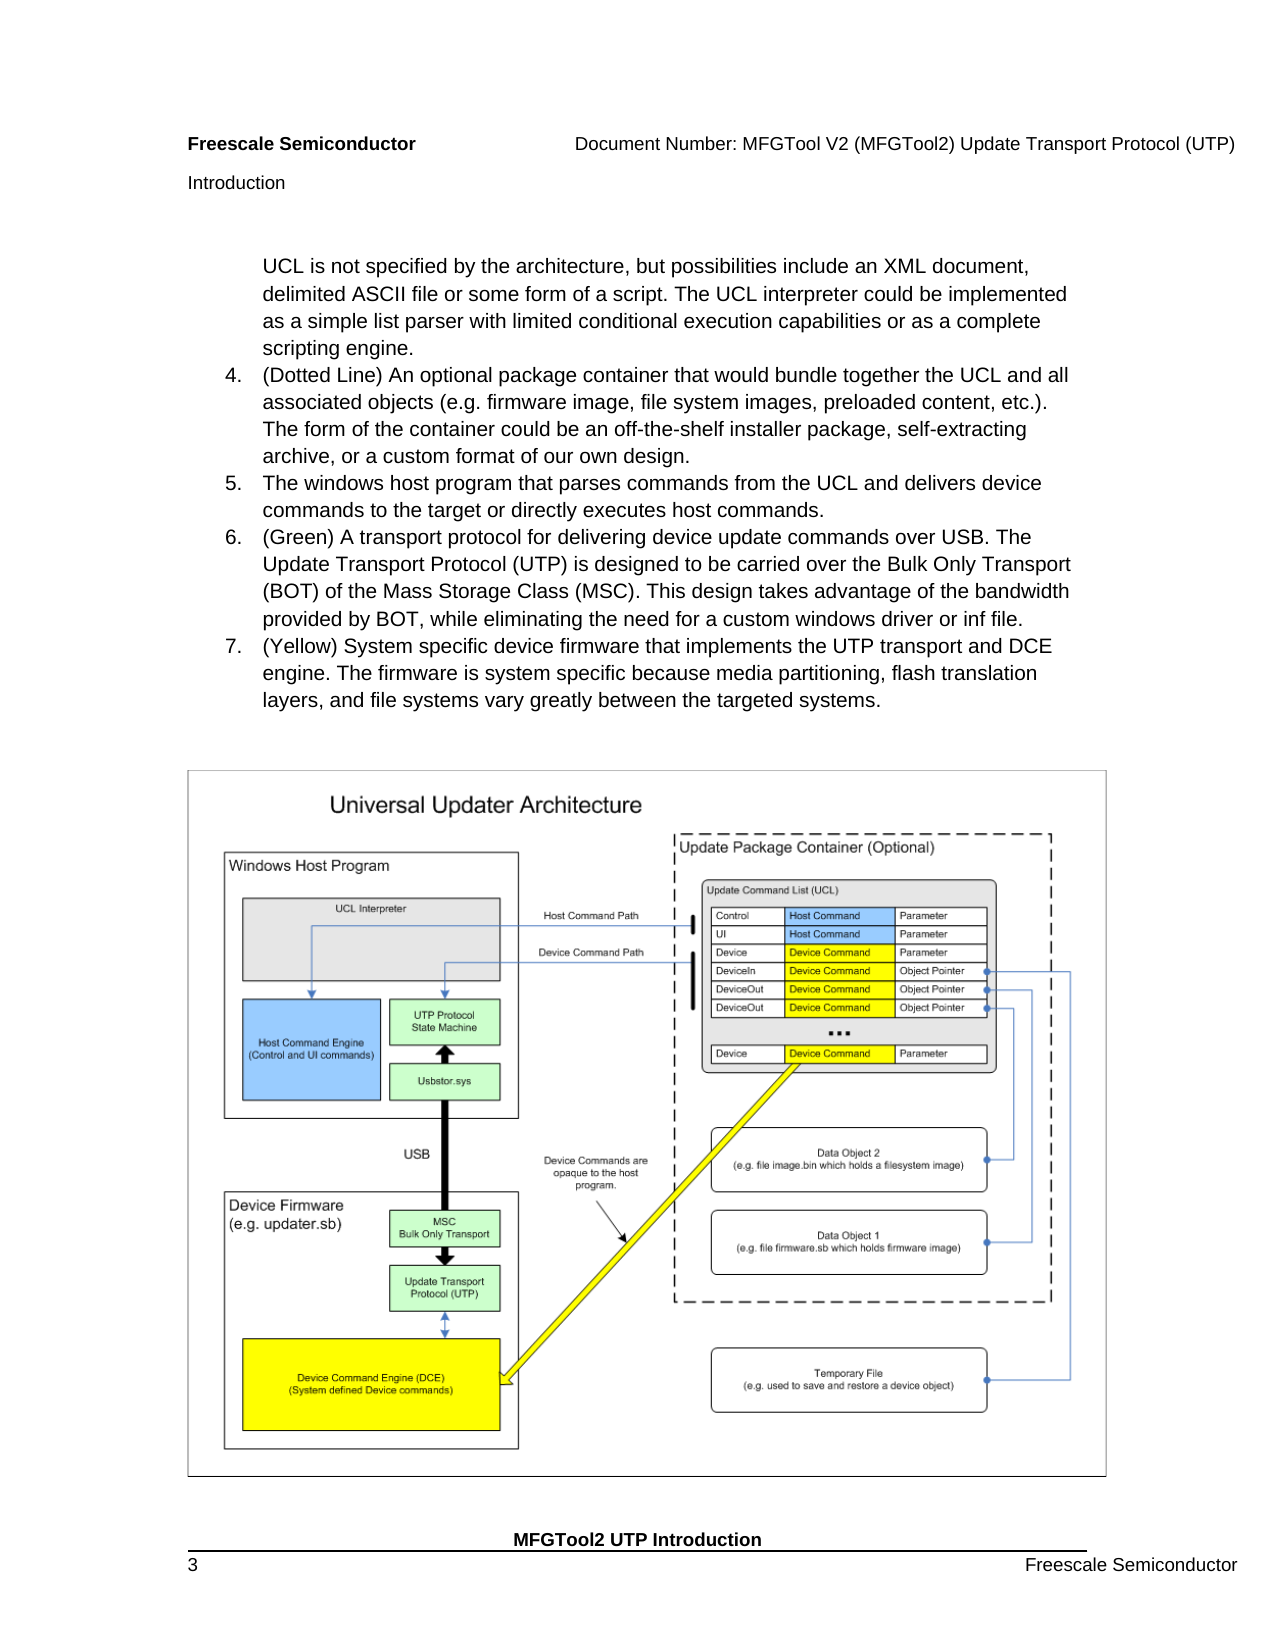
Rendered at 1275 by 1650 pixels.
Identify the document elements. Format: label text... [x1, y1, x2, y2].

list (Dotted Line) An optional package container that would bundle together the UCL and all associated objects (e.g. firmware image, file system images, preloaded content, etc.). The form of the container could be an off-the-shelf installer package, self-extracting archive, or a custom format of our own design. [225, 359, 1087, 468]
picture [187, 770, 1107, 1477]
list (Yellow) System specific device firmware that implements the UTP transport and DCE engine. The firmware is system specific because media partitioning, flash translation layers, and file systems vary greatly between the targeted systems. [225, 630, 1087, 712]
list The windows host program that parses commands from the UCL and delivers device commands to the target or directly executes host commands. [225, 468, 1087, 522]
list (Green) A transport protocol for delivering device update commands over USB. The Update Transport Protocol (UTP) is designed to be carried over the Bulk Only Transport (BOT) of the Mass Storage Class (MSC). This design takes advantage of the bandwidth provided by BOT, while eliminating the need for a custom windows driver or inf file. [225, 522, 1087, 630]
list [225, 251, 1087, 359]
